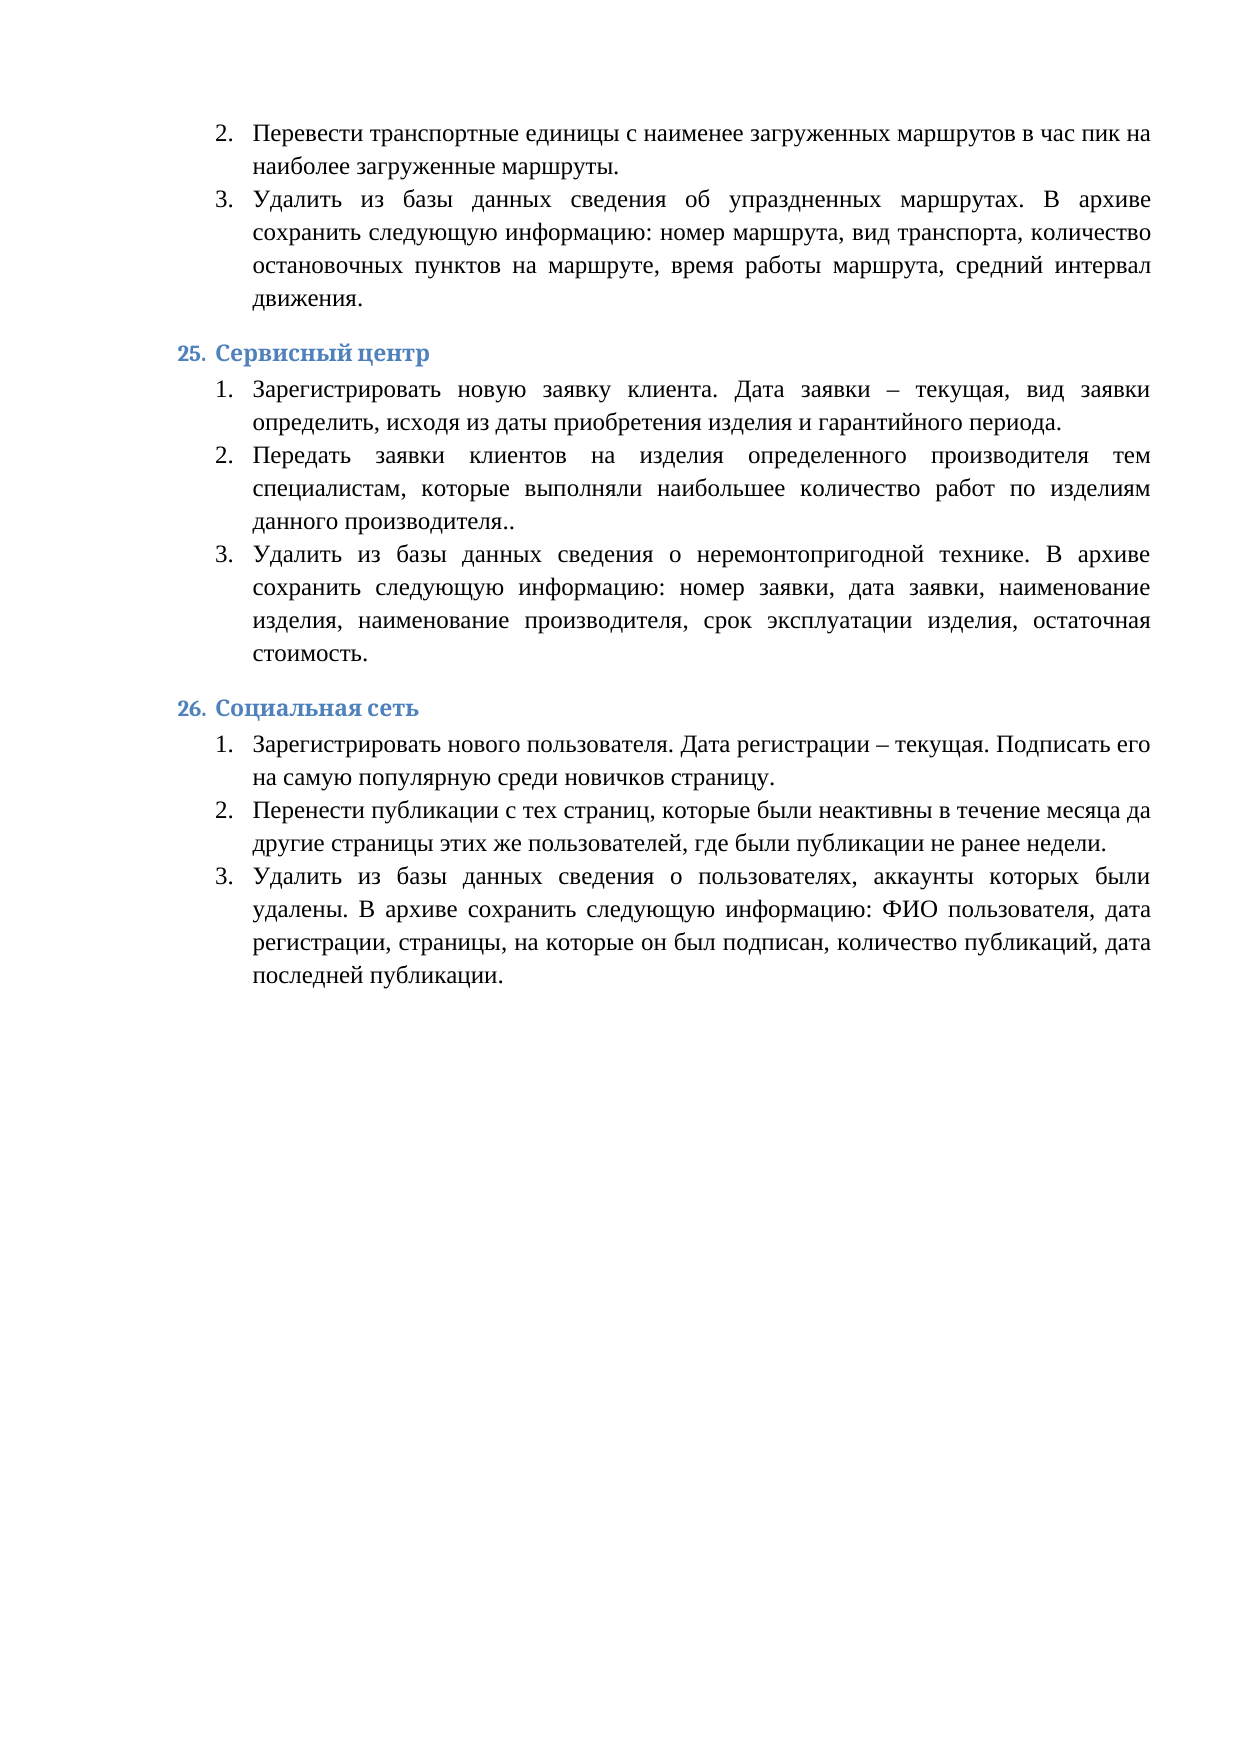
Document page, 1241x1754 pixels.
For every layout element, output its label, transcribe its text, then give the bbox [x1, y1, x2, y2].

subtitle Сервисный центр [177, 341, 1152, 368]
list Зарегистрировать новую заявку клиента. Дата заявки – текущая, вид заявки определить, исходя из даты приобретения изделия и гарантийного периода. [215, 374, 1152, 436]
list Удалить из базы данных сведения об упраздненных маршрутах. В архиве сохранить следующую информацию: номер маршрута, вид транспорта, количество остановочных пунктов на маршруте, время работы маршрута, средний интервал движения. [215, 184, 1152, 312]
subtitle Социальная сеть [177, 696, 1152, 722]
list Перенести публикации с тех страниц, которые были неактивны в течение месяца да другие страницы этих же пользователей, где были публикации не ранее недели. [215, 795, 1152, 856]
list Перевести транспортные единицы с наименее загруженных маршрутов в час пик на наиболее загруженные маршруты. [215, 118, 1152, 180]
list Удалить из базы данных сведения о пользователях, аккаунты которых были удалены. В архиве сохранить следующую информацию: ФИО пользователя, дата регистрации, страницы, на которые он был подписан, количество публикаций, дата последней публикации. [215, 861, 1152, 988]
list Удалить из базы данных сведения о неремонтопригодной технике. В архиве сохранить следующую информацию: номер заявки, дата заявки, наименование изделия, наименование производителя, срок эксплуатации изделия, остаточная стоимость. [215, 539, 1152, 667]
list Передать заявки клиентов на изделия определенного производителя тем специалистам, которые выполняли наибольшее количество работ по изделиям данного производителя.. [215, 440, 1152, 535]
list Зарегистрировать нового пользователя. Дата регистрации – текущая. Подписать его на самую популярную среди новичков страницу. [215, 729, 1152, 790]
